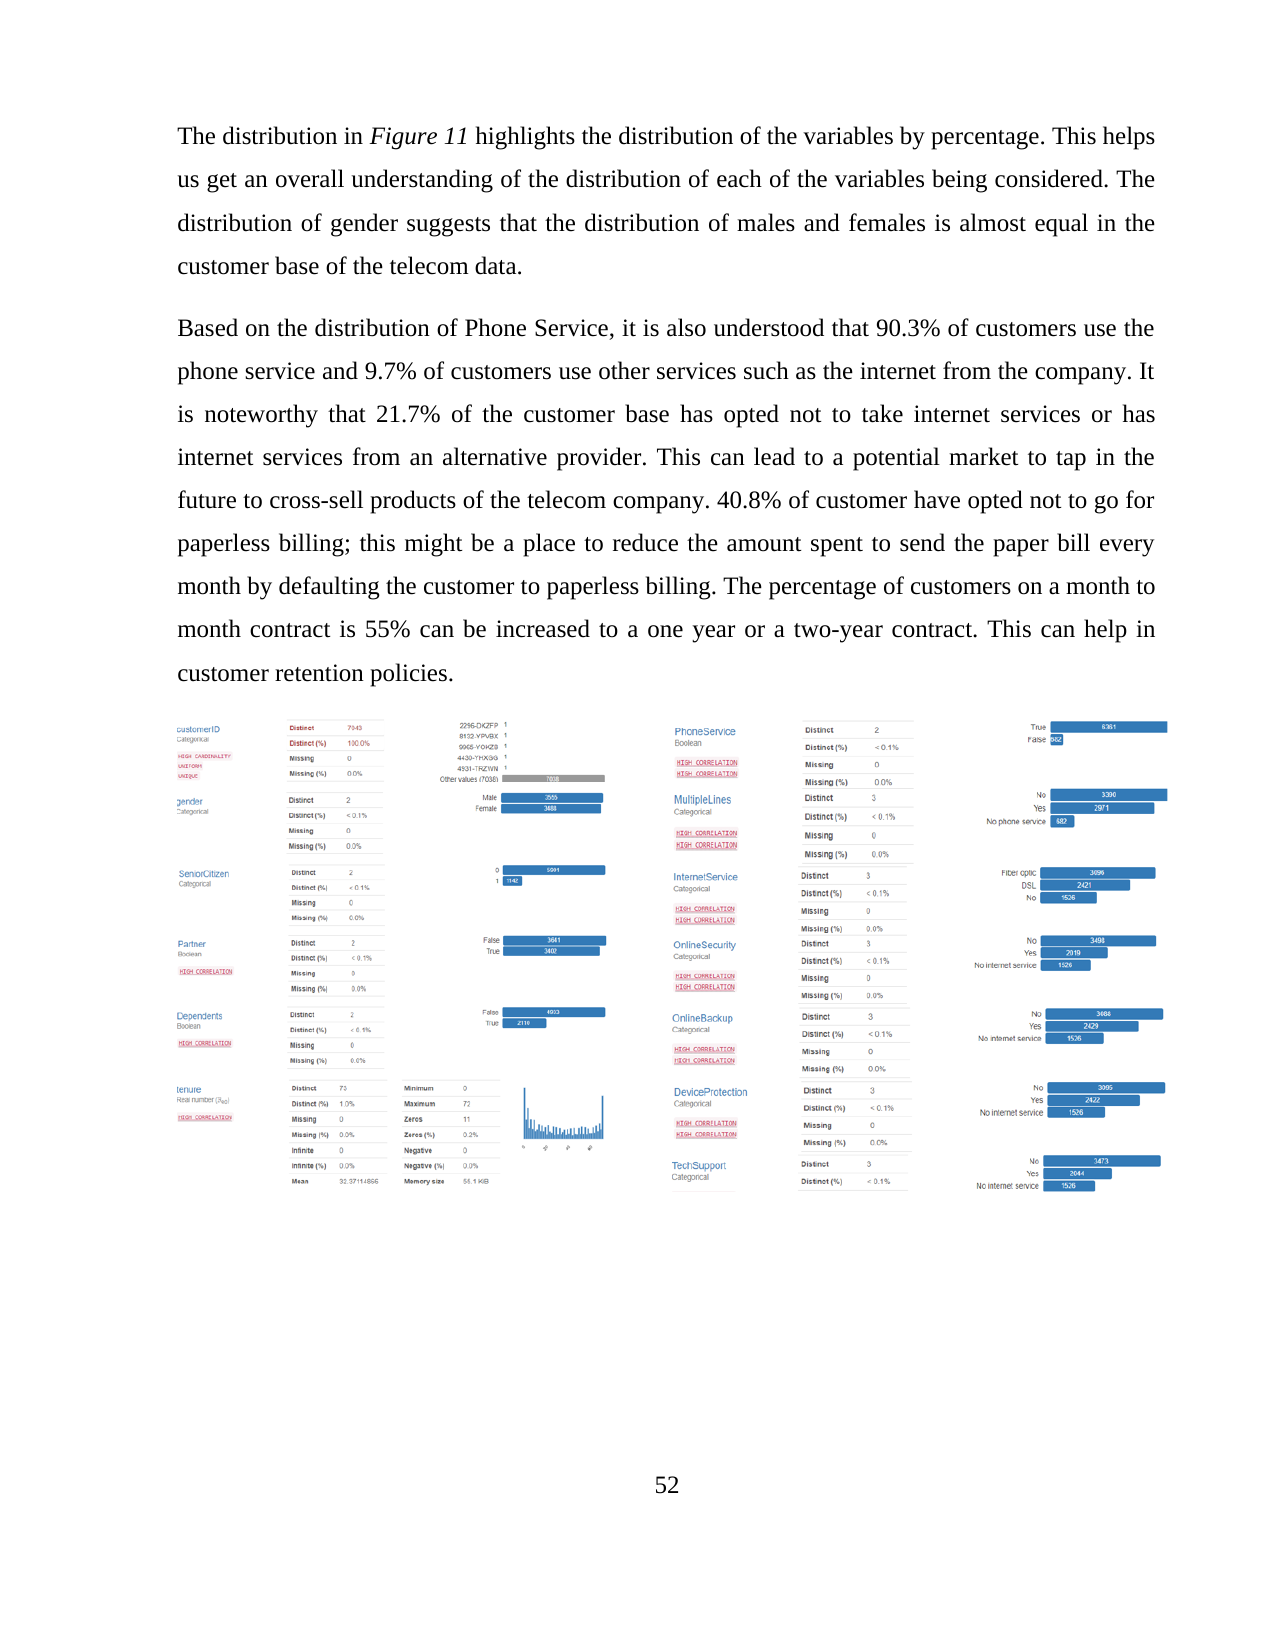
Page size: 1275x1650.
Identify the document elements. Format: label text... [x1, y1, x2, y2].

picture [177, 719, 1168, 1192]
text Based on the distribution of Phone Service, it is also understood that 90.3% of customers use the phone service and 9.7% of customers use other services such as the internet from the company. It is noteworthy that 21.7% of the customer base has opted not to take internet services or has internet services from an alternative provider. This can lead to a potential market to tap in the future to cross-sell products of the telecom company. 40.8% of customer have opted not to go for paperless billing; this might be a place to reduce the amount spent to send the paper bill every month by defaulting the customer to paperless billing. The percentage of customers on a month to month contract is 55% can be increased to a one year or a two-year contract. This can help in customer retention policies. [177, 313, 1156, 686]
text The distribution in Figure 11 highlights the distribution of the variables by percentage. This helps us get an overall understanding of the distribution of each of the variables being considered. The distribution of gender suggests that the distribution of males and females is almost equal in the customer base of the telecom data. [177, 121, 1156, 279]
